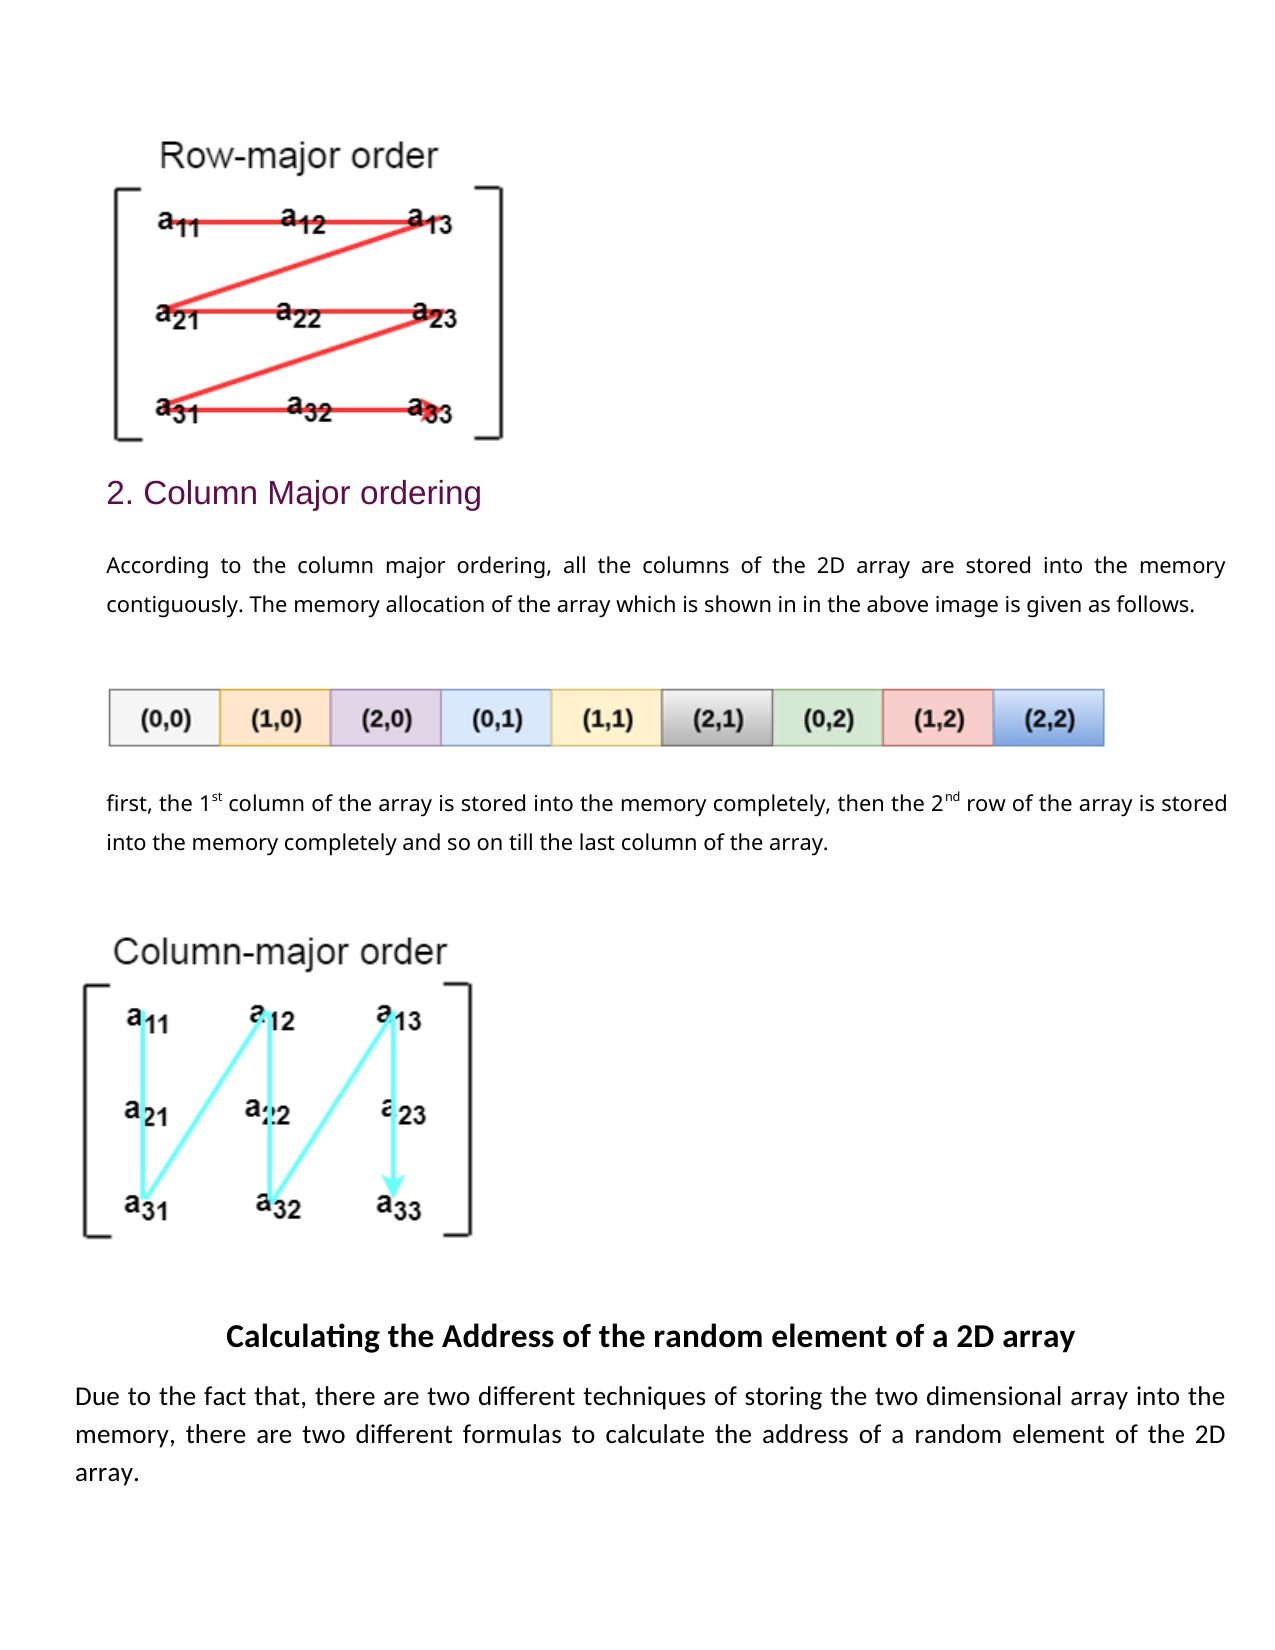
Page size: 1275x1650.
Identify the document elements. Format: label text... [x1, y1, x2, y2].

text first, the 1st column of the array is stored into the memory completely, then the 2nd row of the array is stored into the memory completely and so on till the last column of the array. [106, 778, 1228, 857]
picture [106, 686, 1108, 750]
picture [75, 919, 479, 1241]
subtitle 2. Column Major ordering [106, 473, 1228, 511]
picture [106, 123, 510, 444]
text Calculating the Address of the random element of a 2D array [75, 1316, 1228, 1356]
text According to the column major ordering, all the columns of the 2D array are stored into the memory contiguously. The memory allocation of the array which is shown in in the above image is given as follows. [106, 541, 1228, 619]
text Due to the fact that, there are two different techniques of storing the two dimensional array into the memory, there are two different formulas to calculate the address of a random element of the 2D array. [75, 1379, 1228, 1488]
